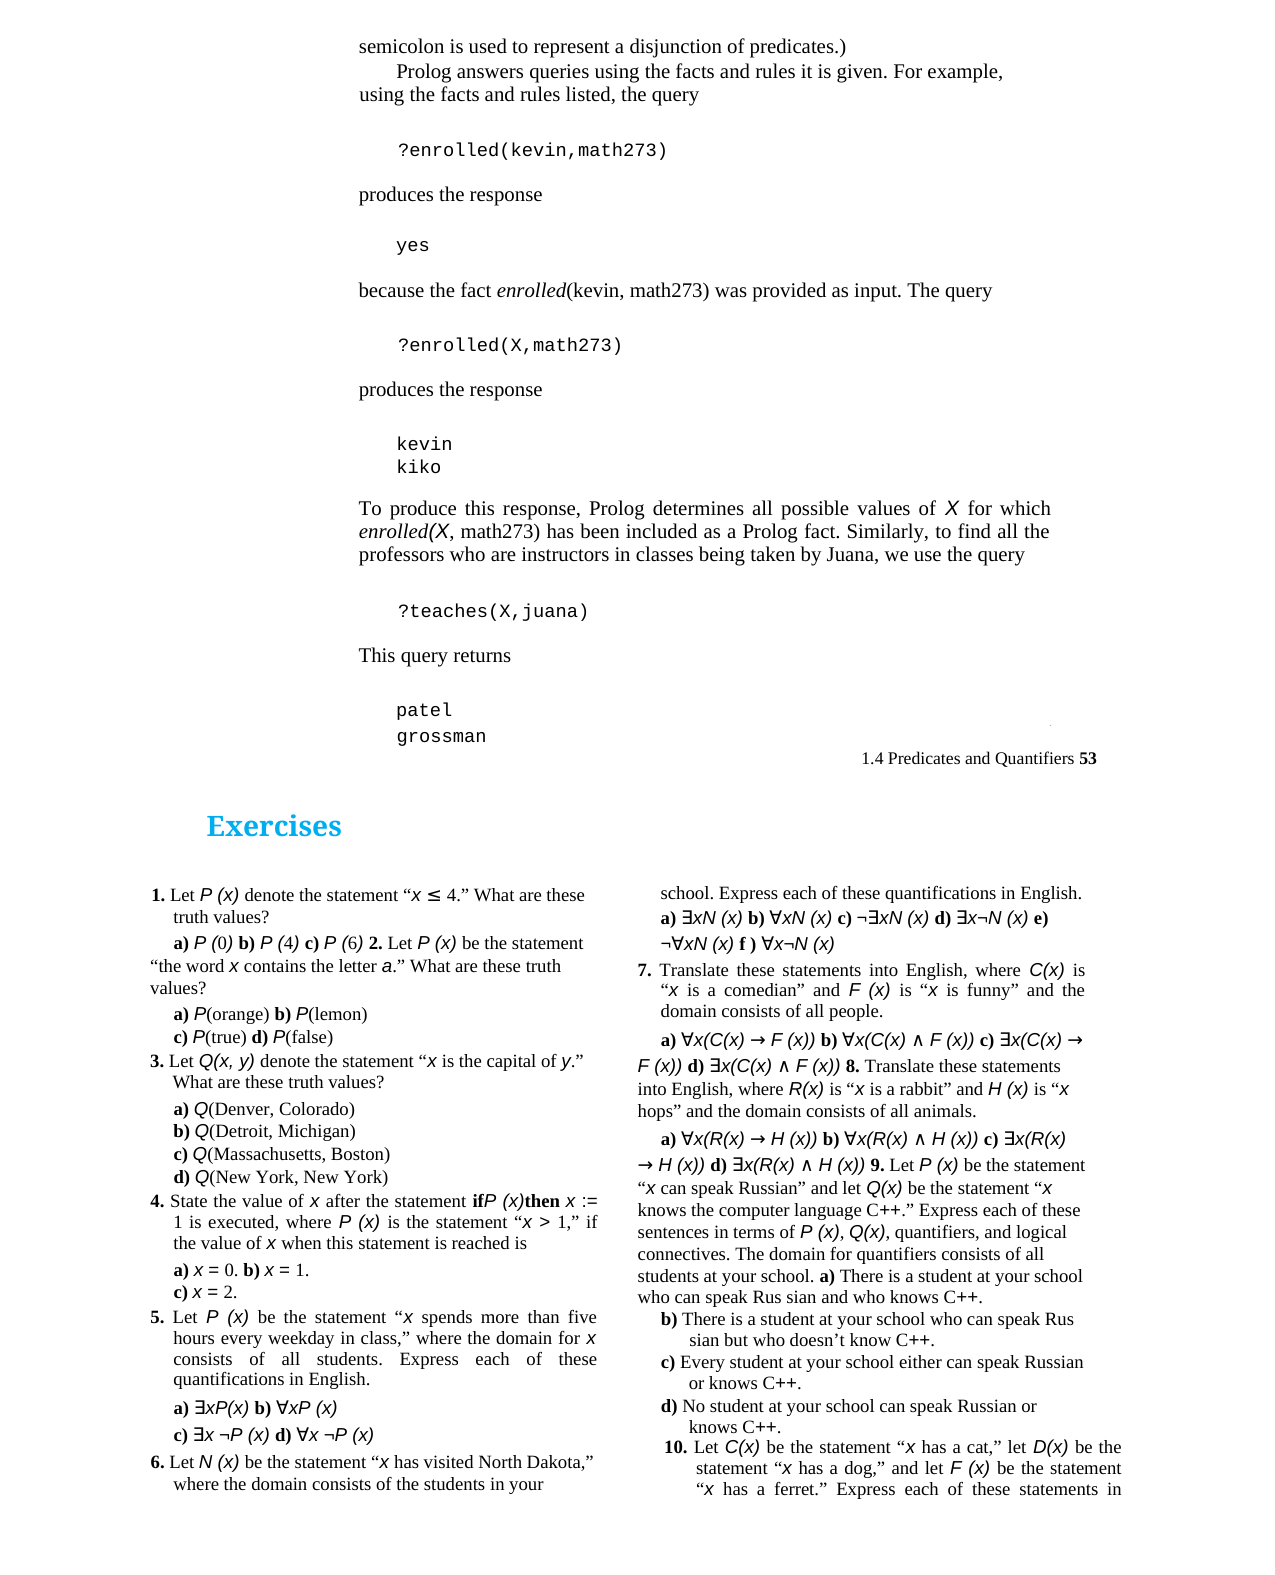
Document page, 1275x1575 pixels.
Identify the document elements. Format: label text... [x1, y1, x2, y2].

text ?teaches(X,juana) [398, 601, 1125, 623]
text d) Q(New York, New York) [173, 1166, 637, 1187]
text 6. Let N (x) be the statement “x has visited North Dakota,” where the domain consists of the students in your school. Express each of these quantifications in English. a) ∃xN (x) b) ∀xN (x) c) ¬∃xN (x) d) ∃x¬N (x) e) ¬∀xN (x) f ) ∀x¬N (x) [638, 882, 1085, 956]
text a) x = 0. b) x = 1. [173, 1258, 637, 1280]
text kevin [396, 435, 1125, 456]
text because the fact enrolled(kevin, math273) was provided as input. The query [358, 278, 1125, 302]
text ?enrolled(X,math273) [398, 336, 1125, 357]
text Exercises [206, 807, 1125, 845]
text a) ∀x(R(x) → H (x)) b) ∀x(R(x) ∧ H (x)) c) ∃x(R(x) → H (x)) d) ∃x(R(x) ∧ H (x)) 9. Let P (x) be the statement “x can speak Russian” and let Q(x) be the statement “x knows the computer language C++.” Express each of these sentences in terms of P (x), Q(x), quantifiers, and logical connectives. The domain for quantifiers consists of all students at your school. a) There is a student at your school who can speak Rus sian and who knows C++. [637, 1126, 1086, 1308]
text a) ∀x(C(x) → F (x)) b) ∀x(C(x) ∧ F (x)) c) ∃x(C(x) → F (x)) d) ∃x(C(x) ∧ F (x)) 8. Translate these statements into English, where R(x) is “x is a rabbit” and H (x) is “x hops” and the domain consists of all animals. [637, 1026, 1085, 1122]
text c) x = 2. [173, 1281, 637, 1303]
text a) P(orange) b) P(lemon) [173, 1003, 637, 1024]
text b) Q(Detroit, Michigan) [173, 1120, 637, 1142]
text kiko [396, 458, 1125, 479]
text To produce this response, Prolog determines all possible values of X for which enrolled(X, math273) has been included as a Prolog fact. Similarly, to find all the professors who are instructors in classes being taken by Juana, we use the query [358, 497, 1051, 566]
text c) Q(Massachusetts, Boston) [173, 1143, 637, 1164]
text c) P(true) d) P(false) [173, 1026, 637, 1047]
text c) ∃x ¬P (x) d) ∀x ¬P (x) [173, 1421, 637, 1447]
text 1.4 Predicates and Quantifiers 53 [150, 748, 1097, 768]
text a) ∃xP(x) b) ∀xP (x) [173, 1394, 637, 1420]
text d) No student at your school can speak Russian or knows C++. [661, 1396, 1084, 1437]
text Prolog answers queries using the facts and rules it is given. For example, using the facts and rules listed, the query [359, 60, 1050, 106]
text patel [396, 701, 1125, 722]
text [359, 35, 1051, 58]
text a) Q(Denver, Colorado) [173, 1097, 637, 1119]
text produces the response [358, 182, 1125, 206]
text 6. Let N (x) be the statement “x has visited North Dakota,” where the domain consists of the students in your school. Express each of these quantifications in English. a) ∃xN (x) b) ∀xN (x) c) ¬∃xN (x) d) ∃x¬N (x) e) ¬∀xN (x) f ) ∀x¬N (x) [150, 1451, 597, 1494]
text This query returns [358, 643, 1125, 667]
text 5. Let P (x) be the statement “x spends more than five hours every weekday in class,” where the domain for x consists of all students. Express each of these quantifications in English. [150, 1307, 598, 1390]
text b) There is a student at your school who can speak Rus sian but who doesn’t know C++. [661, 1309, 1084, 1350]
text a) P (0) b) P (4) c) P (6) 2. Let P (x) be the statement “the word x contains the letter a.” What are these truth values? [150, 932, 597, 999]
text ?enrolled(kevin,math273) [398, 141, 1125, 162]
text produces the response [358, 376, 1125, 401]
text 3. Let Q(x, y) denote the statement “x is the capital of y.” What are these truth values? [150, 1051, 597, 1093]
text c) Every student at your school either can speak Russian or knows C++. [661, 1352, 1085, 1394]
text 1. Let P (x) denote the statement “x ≤ 4.” What are these truth values? [151, 882, 597, 927]
text grossman [396, 726, 1125, 748]
text 4. State the value of x after the statement ifP (x)then x := 1 is executed, where P (x) is the statement “x > 1,” if the value of x when this statement is reached is [150, 1191, 597, 1254]
text 7. Translate these statements into English, where C(x) is “x is a comedian” and F (x) is “x is funny” and the domain consists of all people. [637, 959, 1085, 1022]
text yes [396, 236, 1125, 257]
